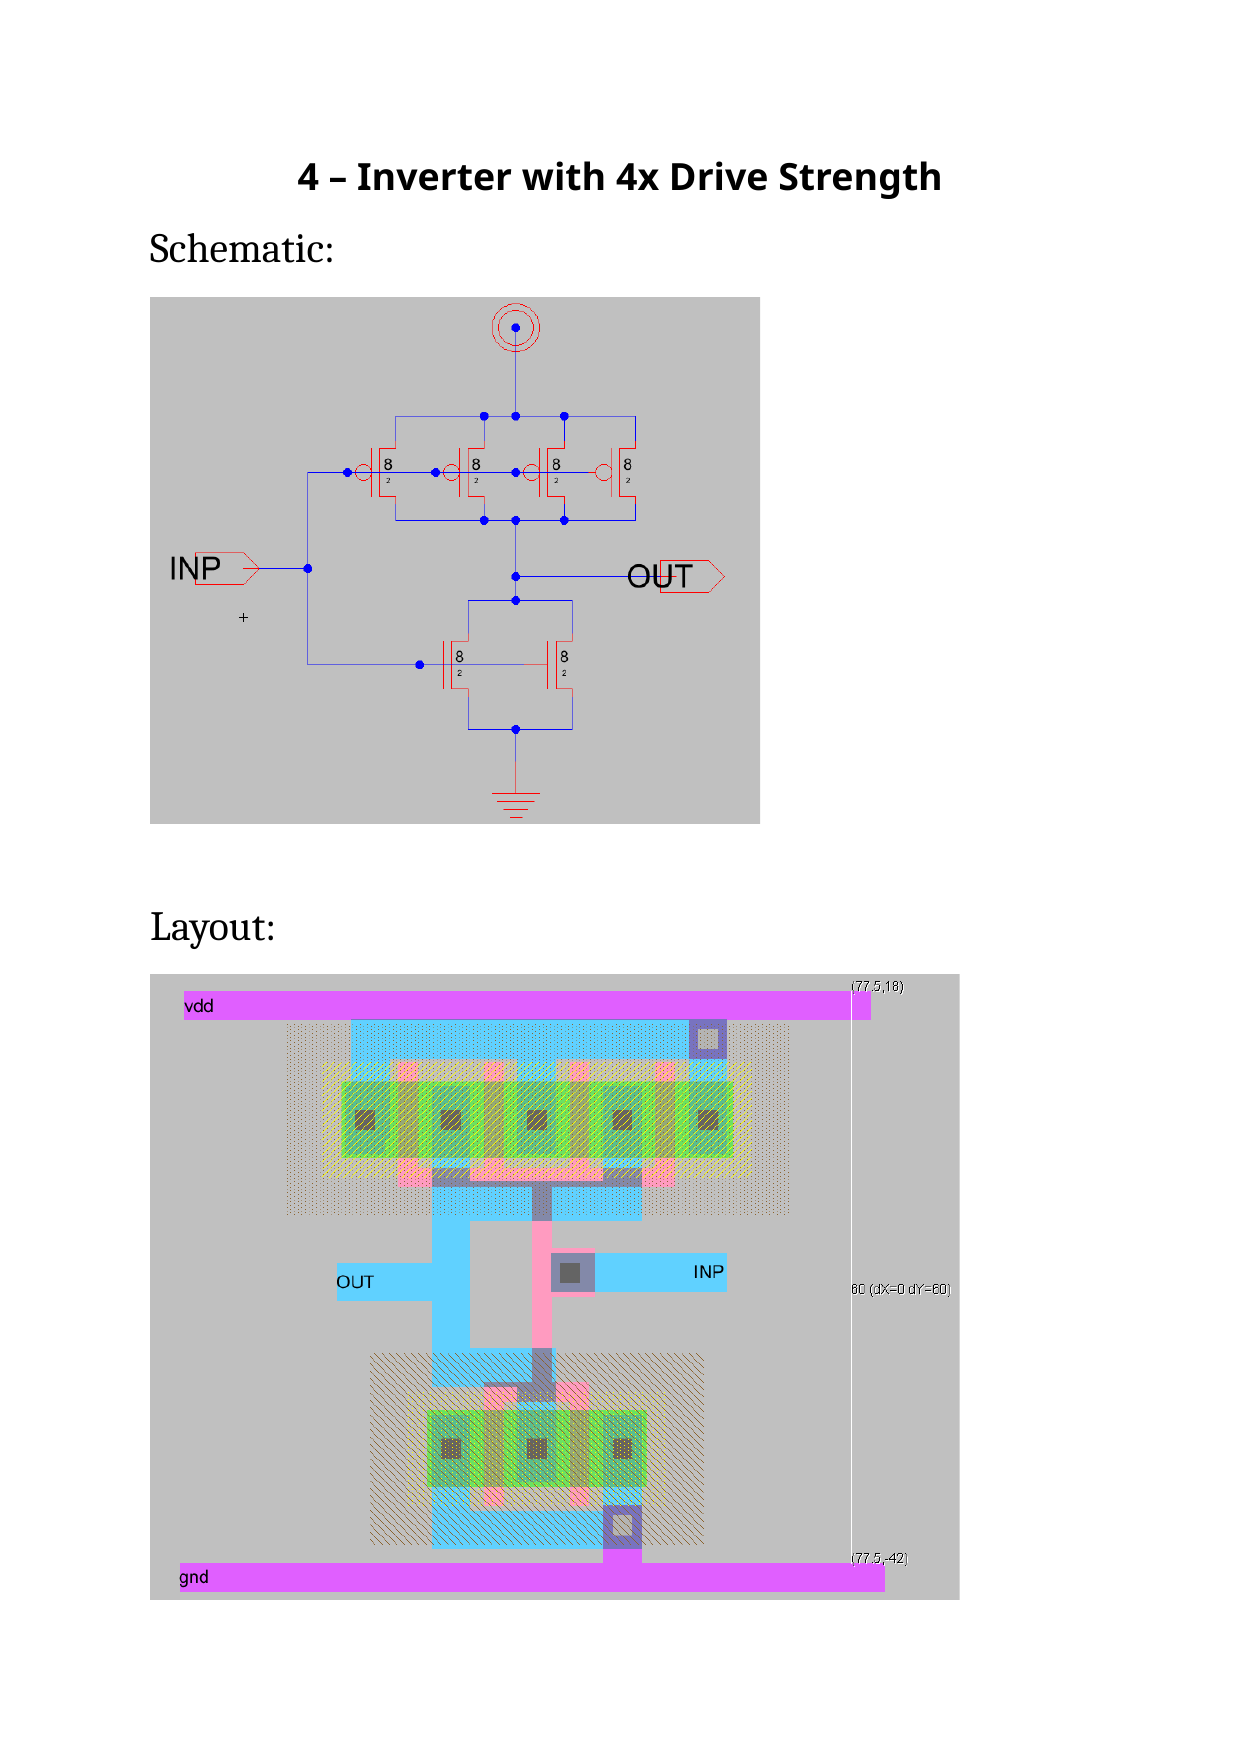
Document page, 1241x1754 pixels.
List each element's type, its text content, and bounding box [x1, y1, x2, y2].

text 4 – Inverter with 4x Drive Strength [150, 150, 1090, 201]
text Schematic: [150, 225, 1090, 273]
picture [150, 297, 761, 824]
text Layout: [150, 903, 1090, 951]
picture [150, 974, 960, 1600]
